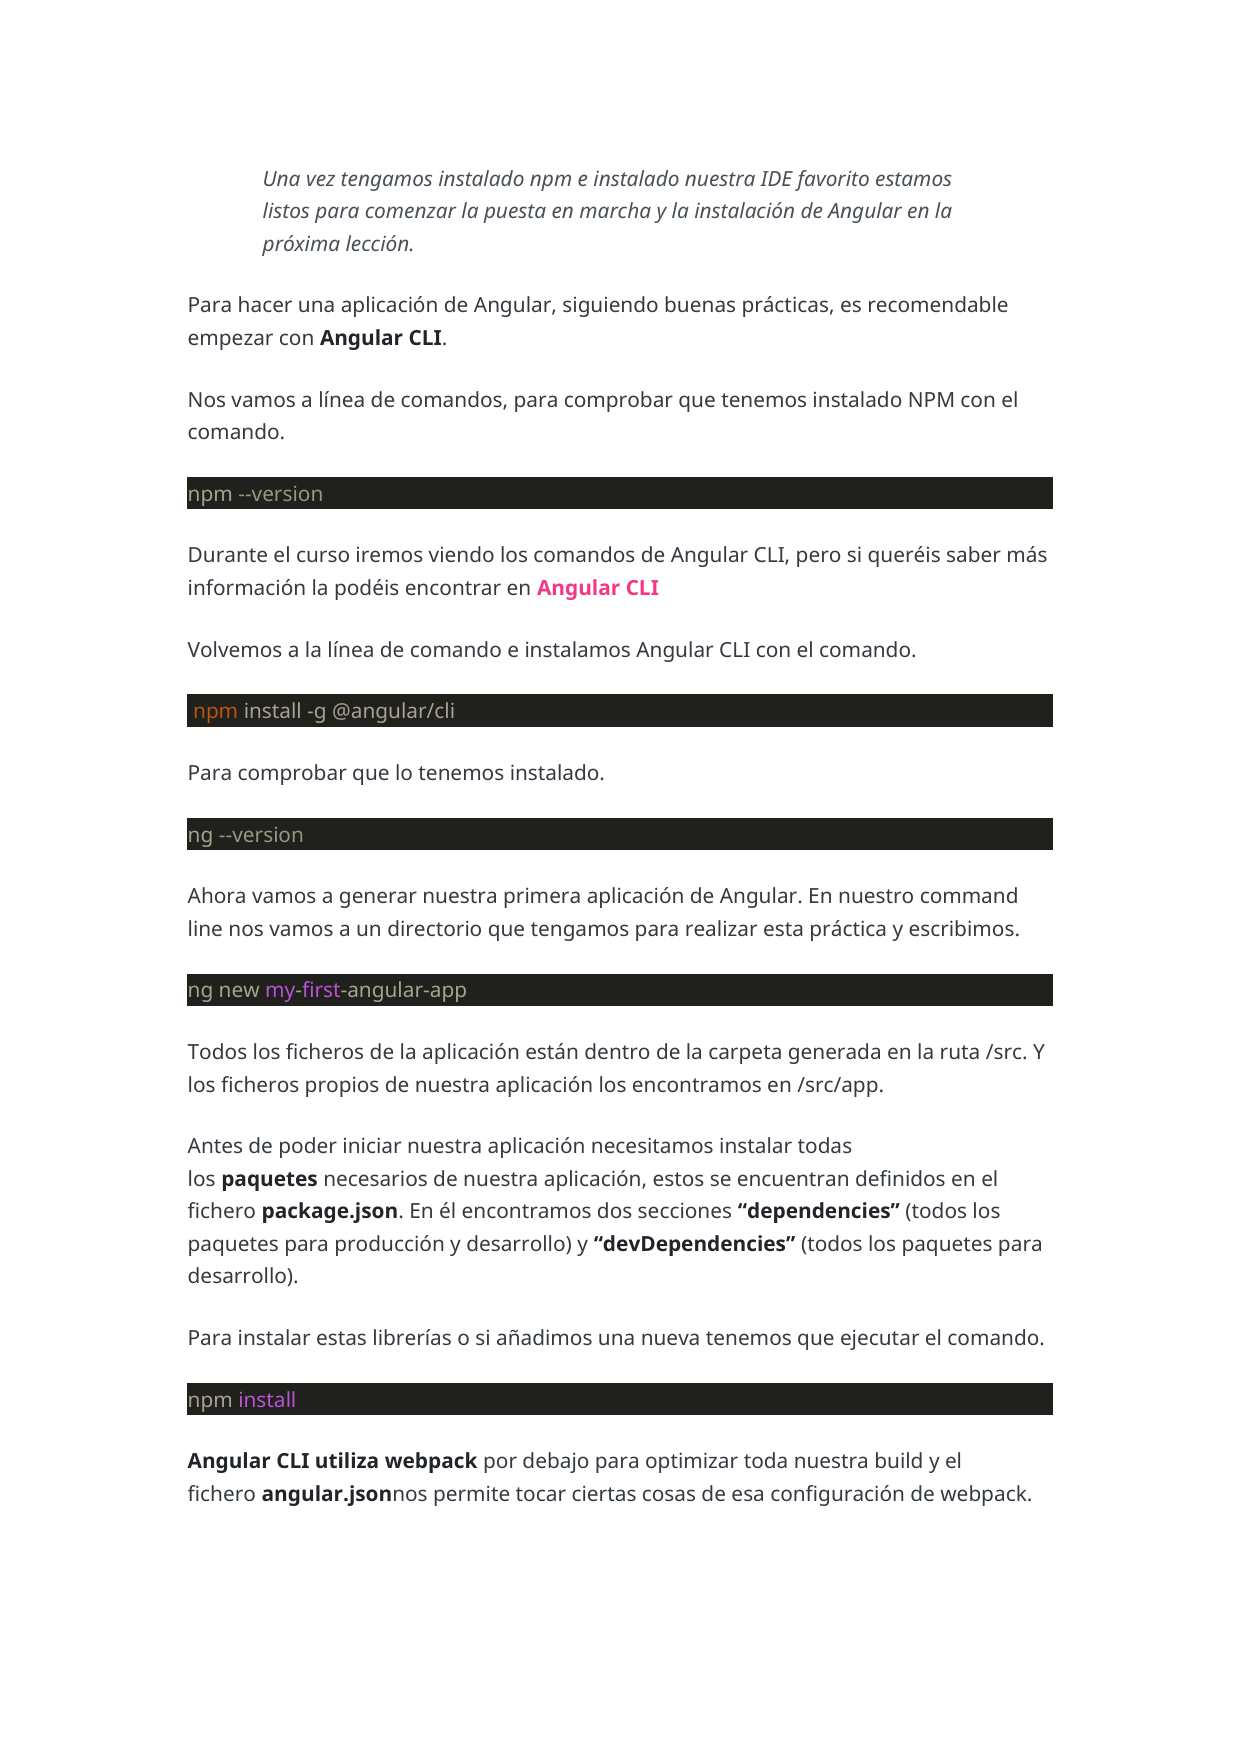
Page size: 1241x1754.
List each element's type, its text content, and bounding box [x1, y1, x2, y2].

text ng new my-first-angular-app [187, 974, 1053, 1006]
text Ahora vamos a generar nuestra primera aplicación de Angular. En nuestro command line nos vamos a un directorio que tengamos para realizar esta práctica y escribimos. [187, 879, 1053, 944]
text Angular CLI utiliza webpack por debajo para optimizar toda nuestra build y el fichero angular.jsonnos permite tocar ciertas cosas de esa configuración de webpack. [187, 1444, 1053, 1509]
text Nos vamos a línea de comandos, para comprobar que tenemos instalado NPM con el comando. [187, 383, 1053, 448]
text npm install -g @angular/cli [187, 694, 1053, 727]
text Para comprobar que lo tenemos instalado. [187, 756, 1053, 789]
text npm install [187, 1383, 1053, 1415]
text Para hacer una aplicación de Angular, siguiendo buenas prácticas, es recomendable empezar con Angular CLI. [187, 289, 1053, 354]
text Para instalar estas librerías o si añadimos una nueva tenemos que ejecutar el comando. [187, 1321, 1053, 1354]
text Antes de poder iniciar nuestra aplicación necesitamos instalar todas los paquetes necesarios de nuestra aplicación, estos se encuentran definidos en el fichero package.json. En él encontramos dos secciones “dependencies” (todos los paquetes para producción y desarrollo) y “devDependencies” (todos los paquetes para desarrollo). [187, 1129, 1053, 1292]
text Una vez tengamos instalado npm e instalado nuestra IDE favorito estamos listos para comenzar la puesta en marcha y la instalación de Angular en la próxima lección. [262, 162, 978, 259]
text ng --version [187, 818, 1053, 850]
text Volvemos a la línea de comando e instalamos Angular CLI con el comando. [187, 633, 1053, 665]
text Durante el curso iremos viendo los comandos de Angular CLI, pero si queréis saber más información la podéis encontrar en Angular CLI [187, 539, 1053, 604]
text npm --version [187, 477, 1053, 509]
text Todos los ficheros de la aplicación están dentro de la carpeta generada en la ruta /src. Y los ficheros propios de nuestra aplicación los encontramos en /src/app. [187, 1035, 1053, 1100]
